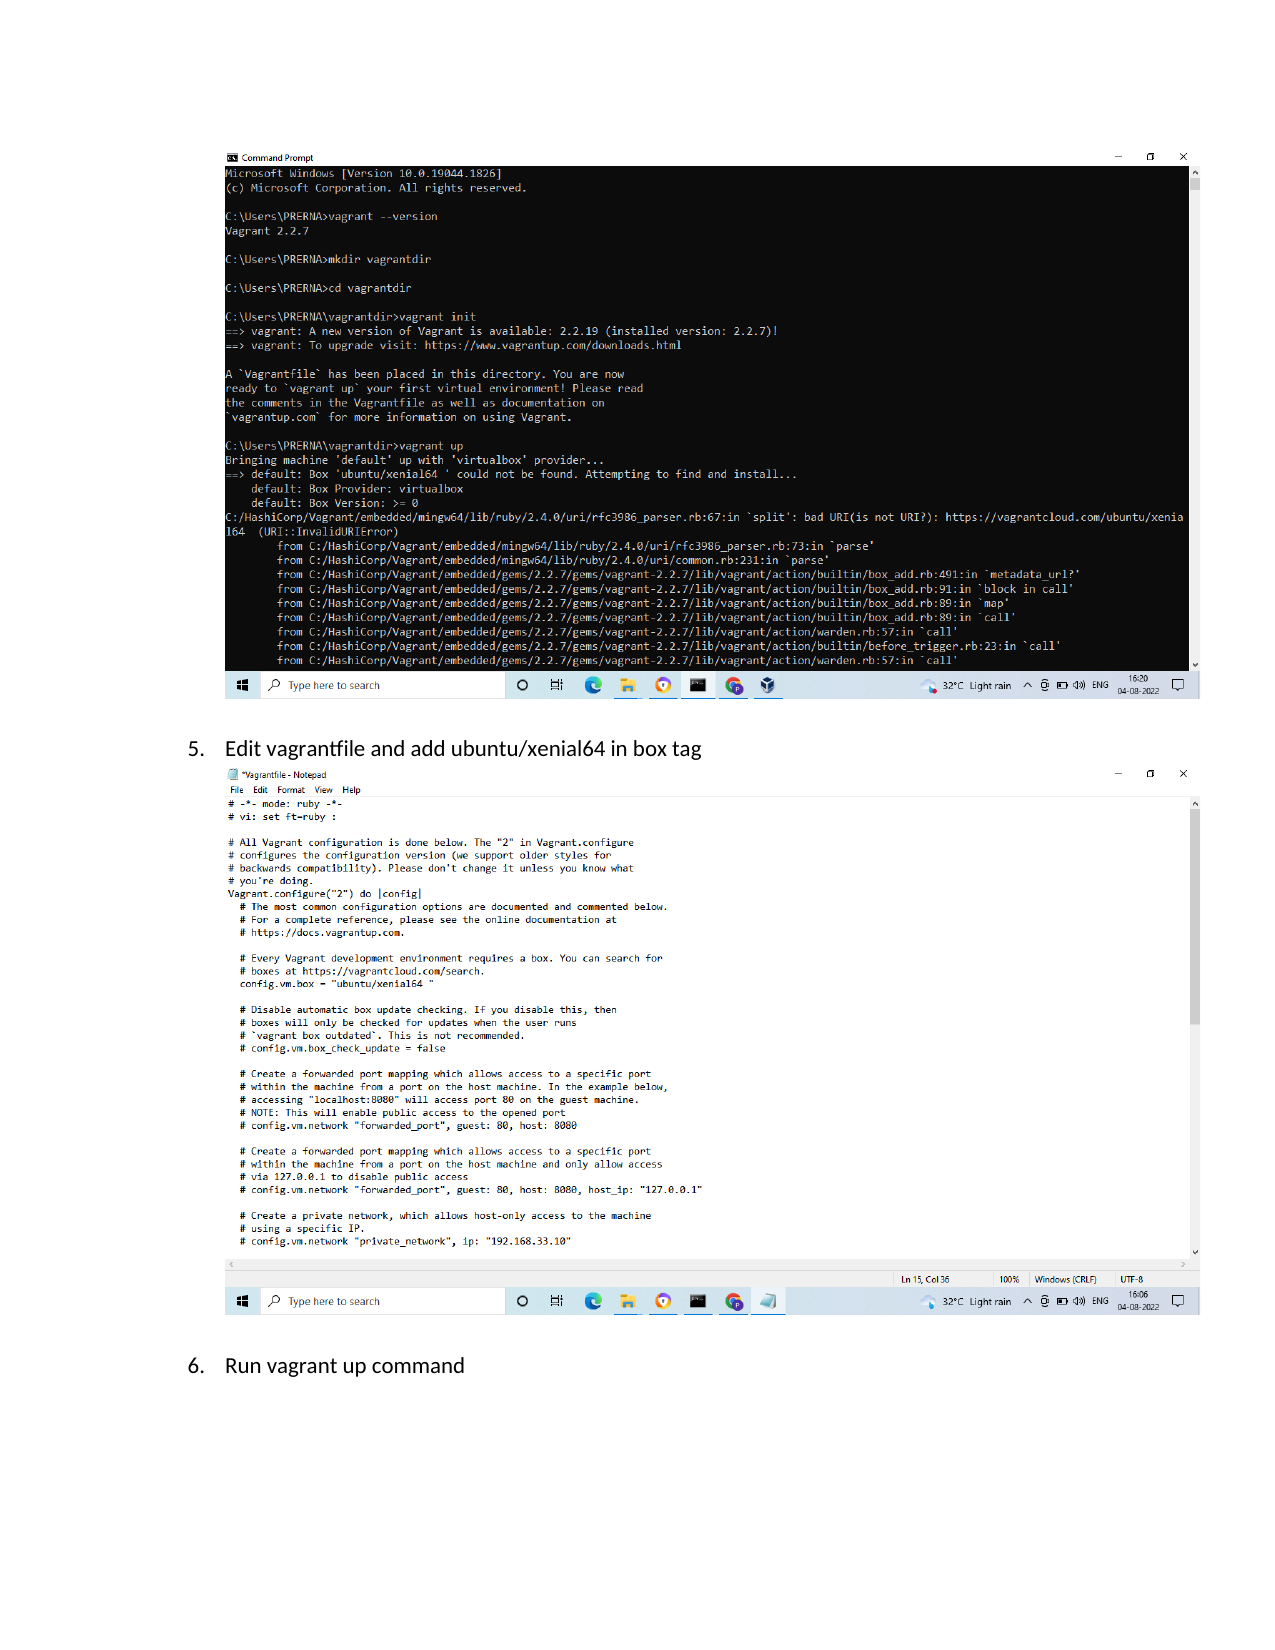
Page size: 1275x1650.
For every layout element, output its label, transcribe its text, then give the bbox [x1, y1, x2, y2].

picture [225, 766, 1200, 1315]
list Run vagrant up command [187, 1351, 1125, 1379]
picture [225, 150, 1200, 699]
list Edit vagrantfile and add ubuntu/xenial64 in box tag [187, 734, 1125, 762]
